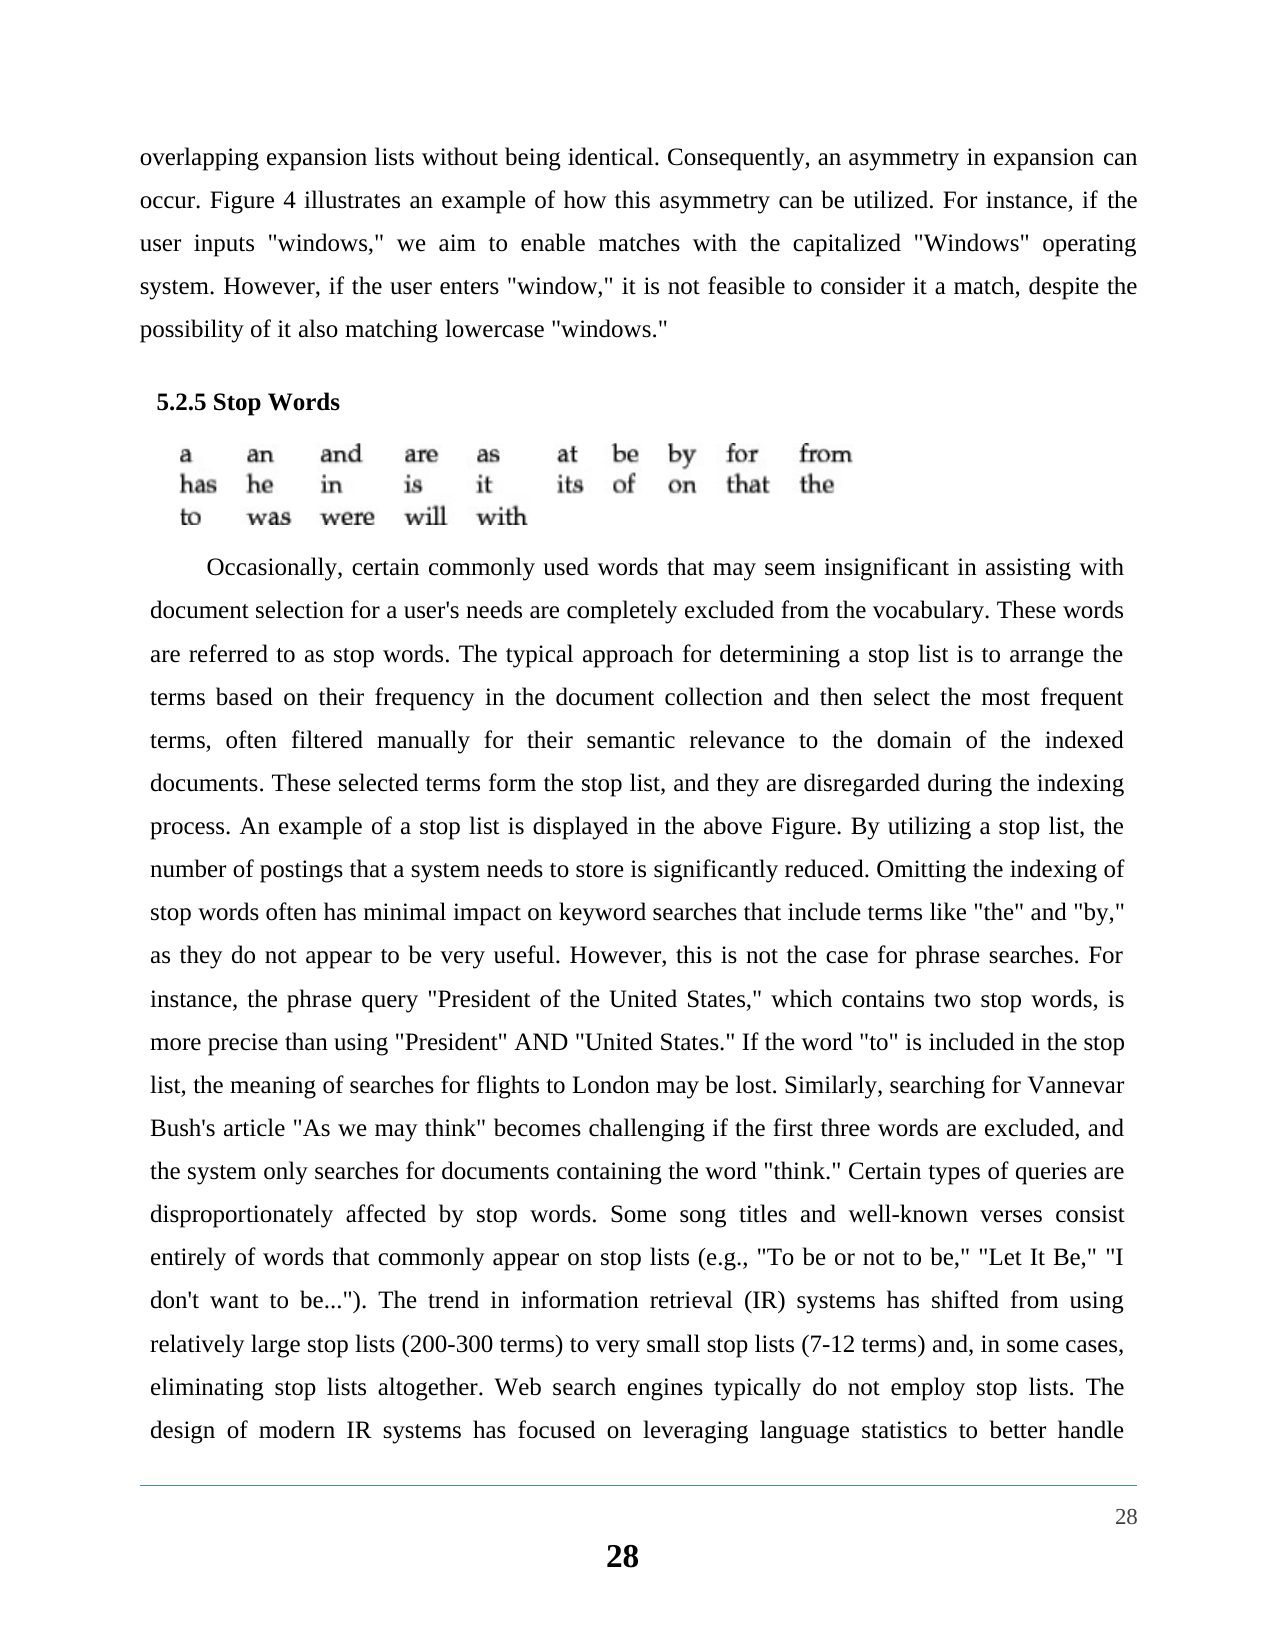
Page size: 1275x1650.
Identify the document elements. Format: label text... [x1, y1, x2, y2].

subtitle 5.2.5 Stop Words [139, 387, 1137, 416]
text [139, 142, 1137, 343]
picture [179, 443, 853, 525]
